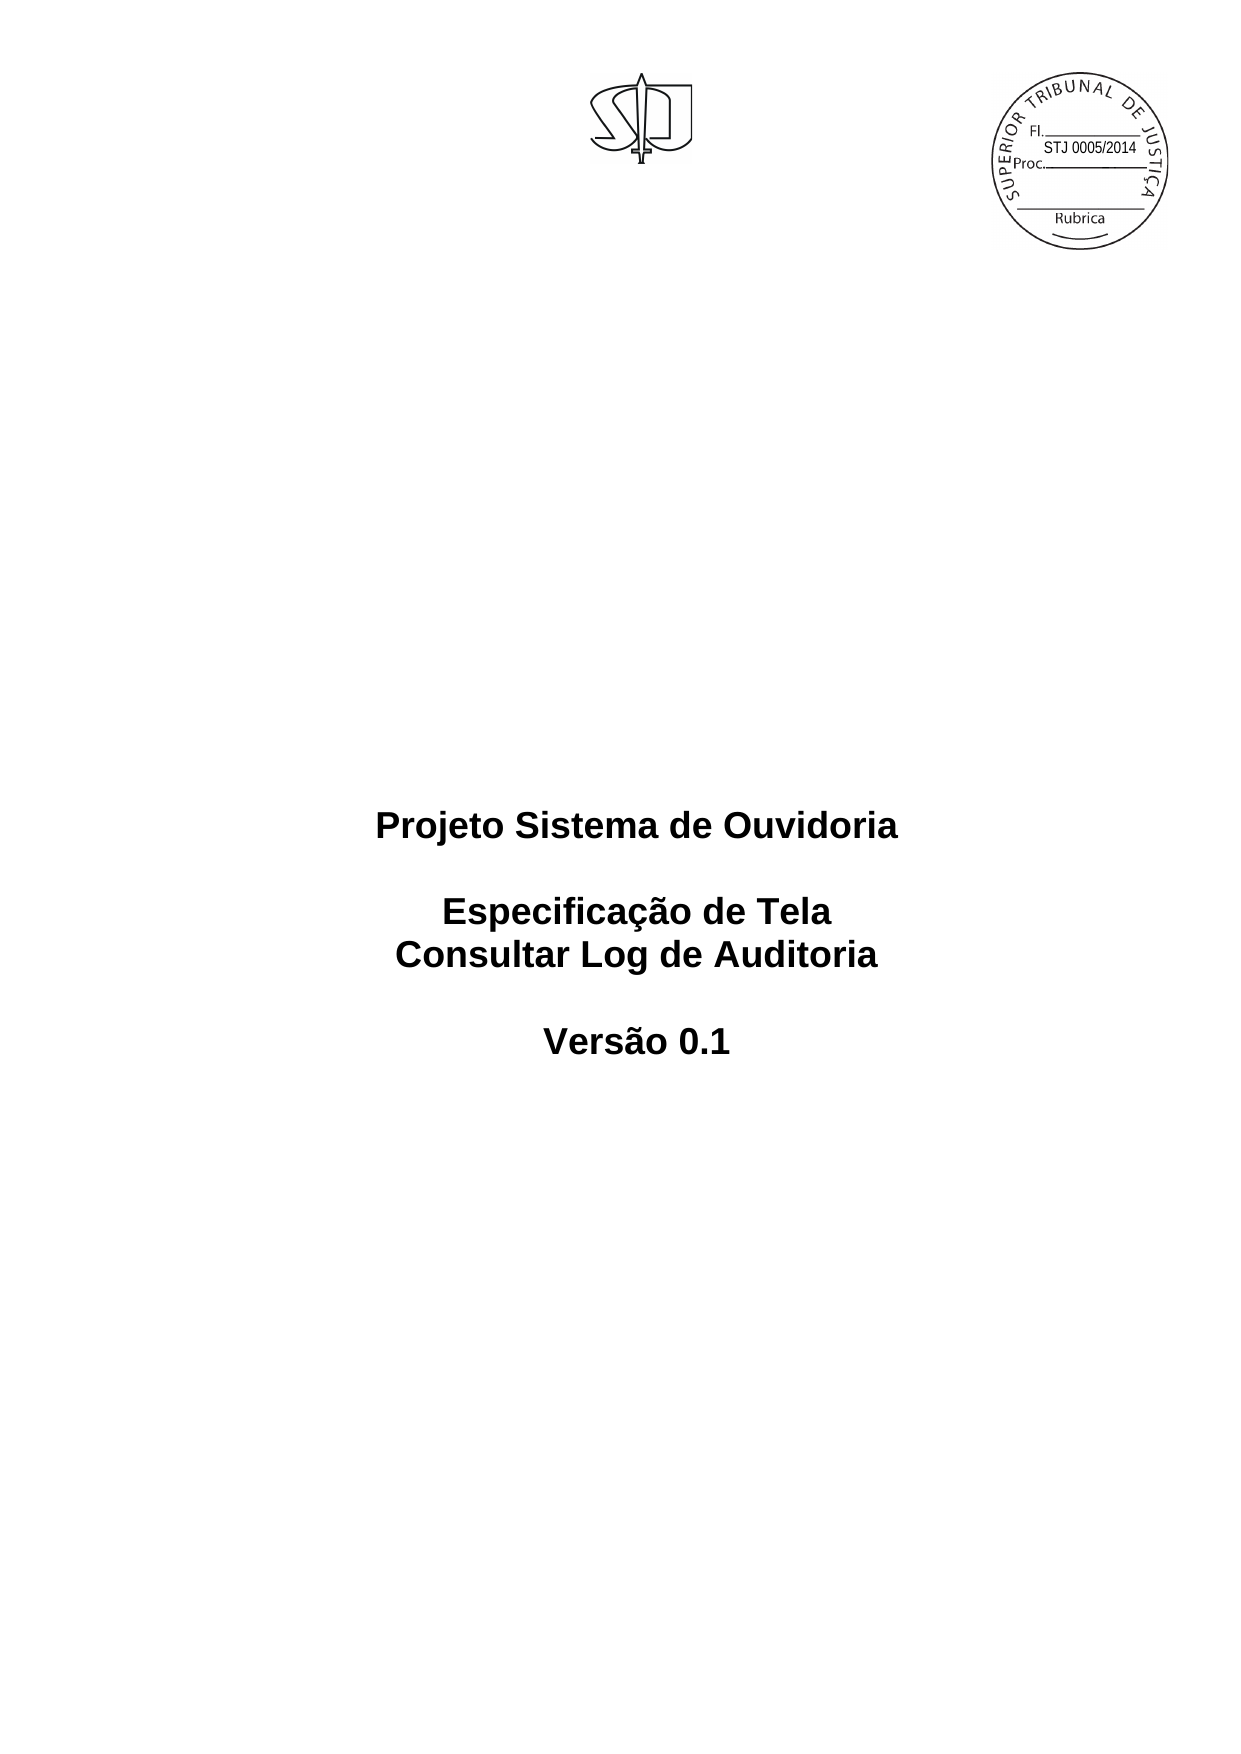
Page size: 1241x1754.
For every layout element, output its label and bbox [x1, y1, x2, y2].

picture [991, 72, 1169, 250]
